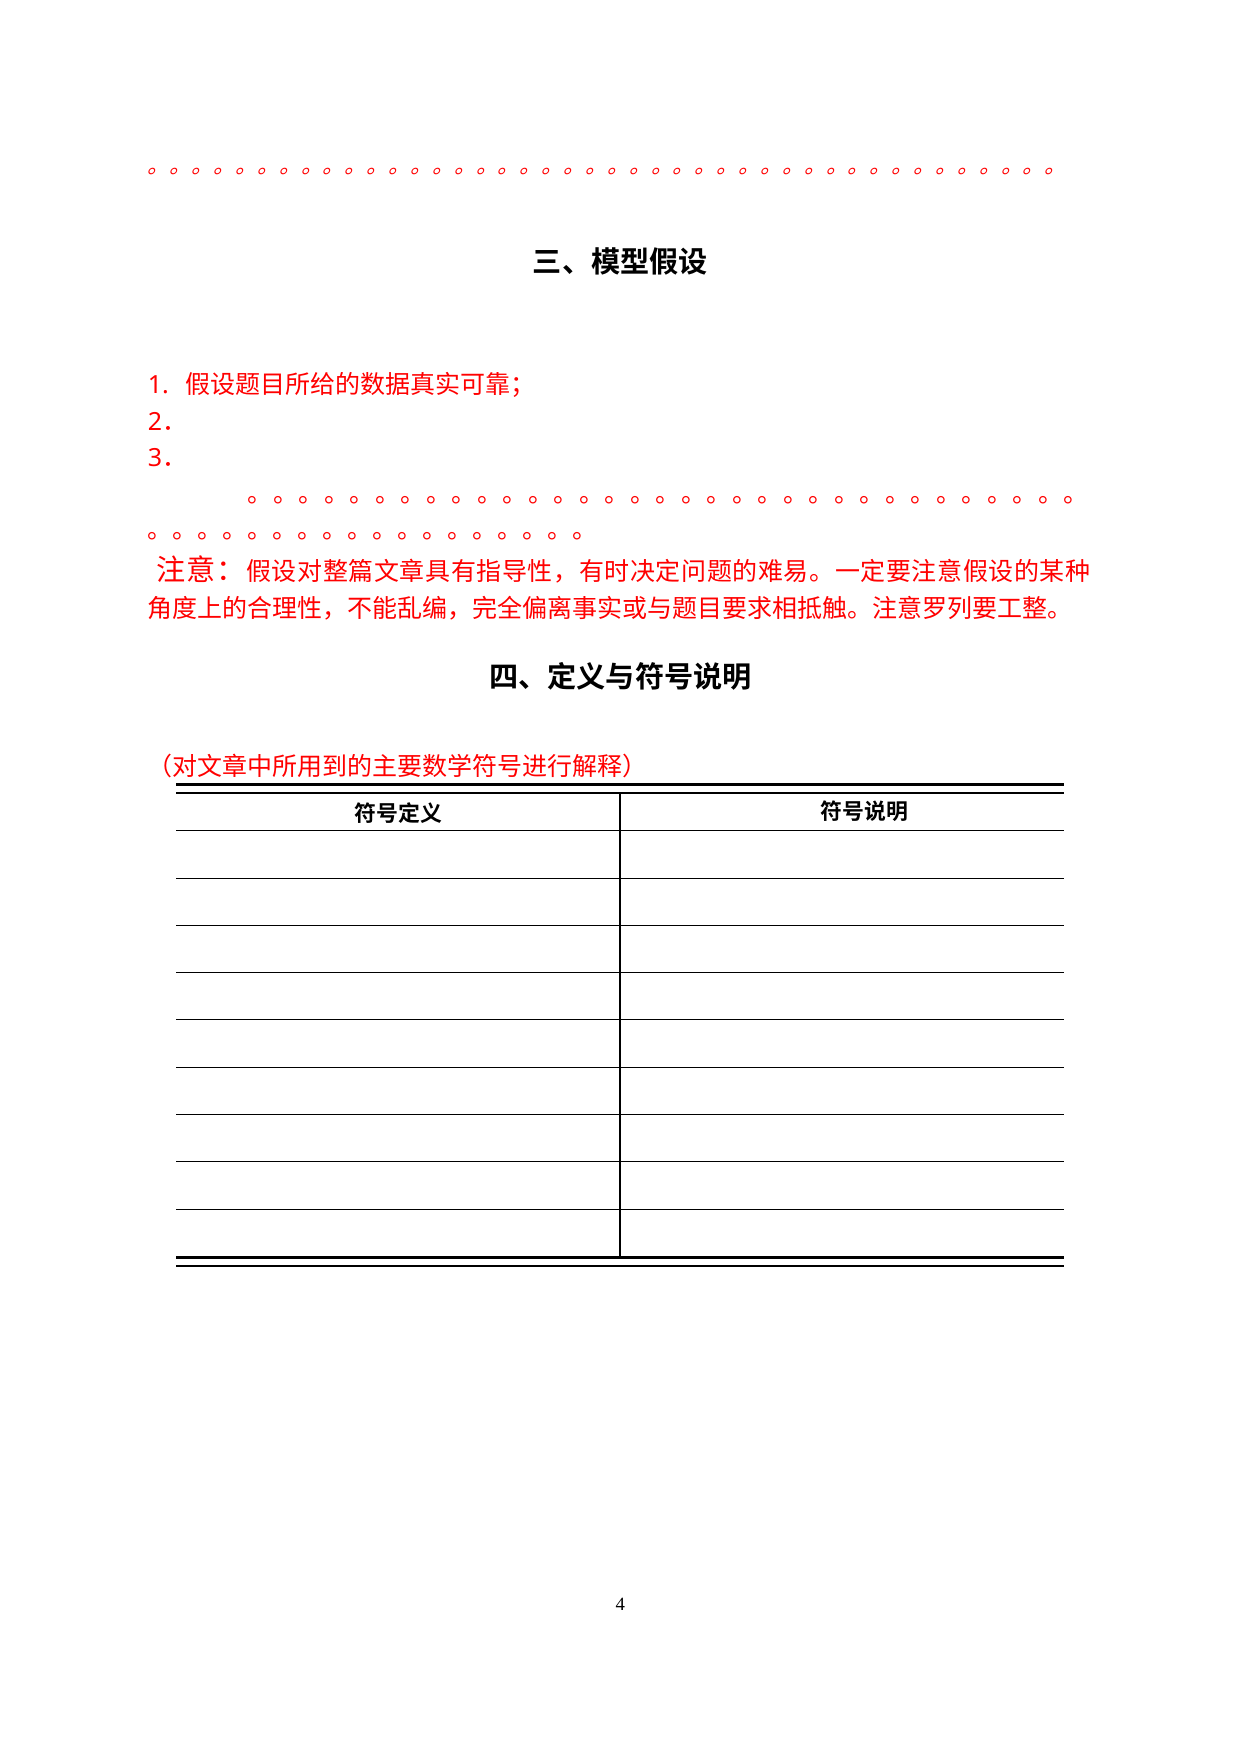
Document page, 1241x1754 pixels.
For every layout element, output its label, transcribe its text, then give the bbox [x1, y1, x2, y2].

table_cell [621, 926, 1064, 972]
table_cell [621, 879, 1064, 925]
table_cell [621, 1068, 1064, 1114]
text （对文章中所用到的主要数学符号进行解释） [148, 747, 1092, 783]
table_cell [176, 926, 619, 972]
table_header 符号说明 [621, 794, 1064, 830]
table_cell [176, 879, 619, 925]
table_cell [621, 973, 1064, 1019]
text 。。。。。。。。。。。。。。。。。。。。。。。。。。。。。。。。。。。。。。。。。。 [148, 148, 1092, 179]
table_cell [621, 831, 1064, 877]
table_cell [176, 1068, 619, 1114]
table_cell [621, 1115, 1064, 1161]
table_cell [176, 973, 619, 1019]
table_cell [621, 1020, 1064, 1067]
subtitle 三、模型假设 [148, 238, 1092, 281]
table_cell [176, 1115, 619, 1161]
list 假设题目所给的数据真实可靠； [148, 365, 1092, 401]
table_cell [176, 1162, 619, 1208]
subtitle 四、定义与符号说明 [148, 654, 1092, 696]
text 2． [148, 401, 1092, 437]
text 3． [148, 437, 1092, 474]
table_header 符号定义 [176, 794, 619, 830]
table_cell [176, 831, 619, 877]
table_cell [176, 1020, 619, 1067]
text 。。。。。。。。。。。。。。。。。。。。。。。。。。。。。。。。。。。。。。。。。。。。。。。。。。。 [148, 474, 1092, 546]
table_cell [621, 1162, 1064, 1208]
table_cell [621, 1210, 1064, 1256]
table_cell [176, 1210, 619, 1256]
text 注意：假设对整篇文章具有指导性，有时决定问题的难易。一定要注意假设的某种角度上的合理性，不能乱编，完全偏离事实或与题目要求相抵触。注意罗列要工整。 [148, 546, 1092, 625]
